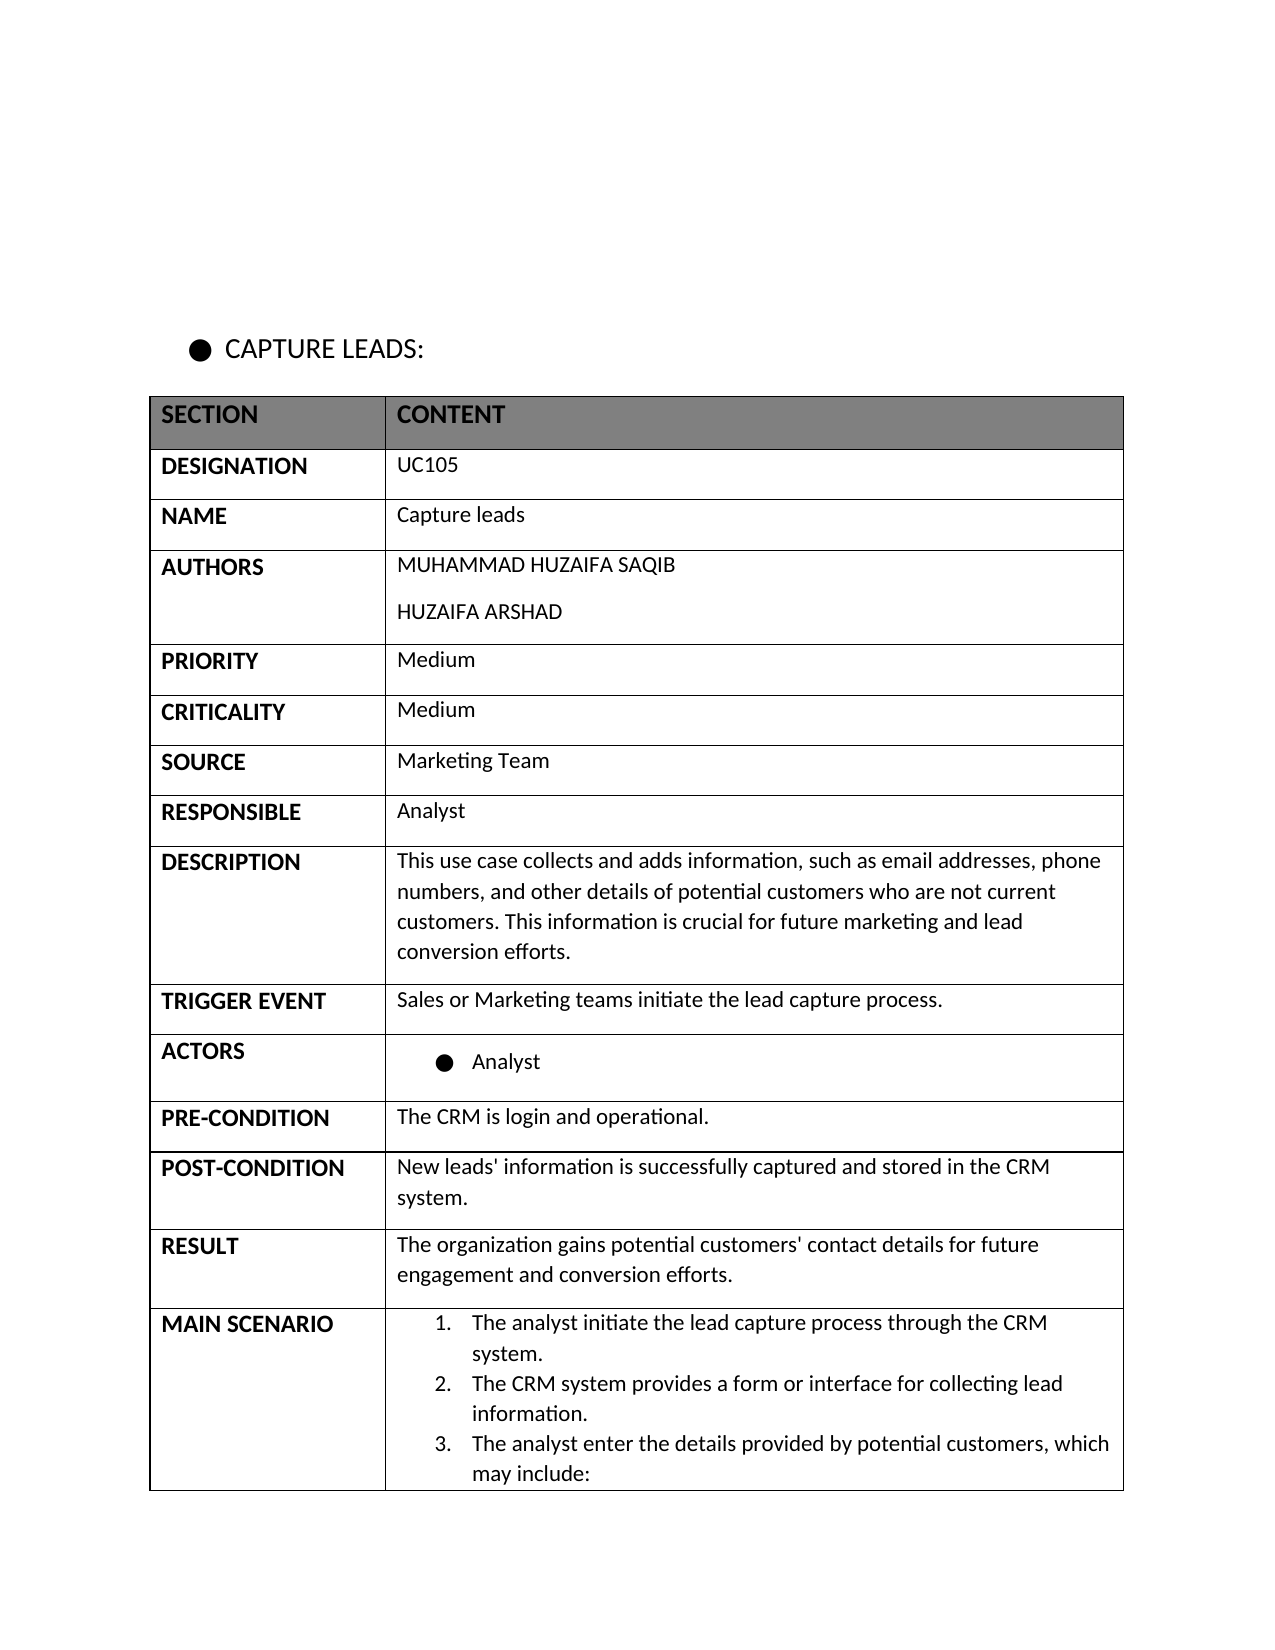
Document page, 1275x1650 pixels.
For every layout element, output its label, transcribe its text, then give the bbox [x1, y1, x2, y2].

table_cell This use case collects and adds information, such as email addresses, phone numbers, and other details of potential customers who are not current customers. This information is crucial for future marketing and lead conversion efforts. [386, 847, 1123, 984]
table_cell NAME [151, 500, 385, 549]
table_cell Analyst [386, 796, 1123, 846]
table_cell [386, 1309, 1123, 1489]
table_cell RESULT [151, 1230, 385, 1307]
table_cell New leads' information is successfully captured and stored in the CRM system. [386, 1153, 1123, 1229]
table_cell POST-CONDITION [151, 1153, 385, 1229]
table_cell UC105 [386, 450, 1123, 499]
table_header SECTION [151, 397, 385, 449]
table_cell MUHAMMAD HUZAIFA SAQIB HUZAIFA ARSHAD [386, 551, 1123, 644]
table_cell TRIGGER EVENT [151, 985, 385, 1034]
table_cell Marketing Team [386, 746, 1123, 795]
table_cell CRITICALITY [151, 696, 385, 745]
table_cell PRIORITY [151, 645, 385, 694]
table_cell The CRM is login and operational. [386, 1102, 1123, 1151]
table_cell DESIGNATION [151, 450, 385, 499]
table_cell Medium [386, 696, 1123, 745]
table_cell RESPONSIBLE [151, 796, 385, 846]
table_cell ACTORS [151, 1035, 385, 1101]
table_cell AUTHORS [151, 551, 385, 644]
table_cell DESCRIPTION [151, 847, 385, 984]
table_cell Medium [386, 645, 1123, 694]
table_cell The organization gains potential customers' contact details for future engagement and conversion efforts. [386, 1230, 1123, 1307]
table_cell Sales or Marketing teams initiate the lead capture process. [386, 985, 1123, 1034]
list CAPTURE LEADS: [187, 315, 1125, 375]
table_cell SOURCE [151, 746, 385, 795]
table_cell MAIN SCENARIO [151, 1309, 385, 1489]
table_cell Capture leads [386, 500, 1123, 549]
table_cell PRE-CONDITION [151, 1102, 385, 1151]
table_cell Analyst [386, 1035, 1123, 1101]
table_header CONTENT [386, 397, 1123, 449]
